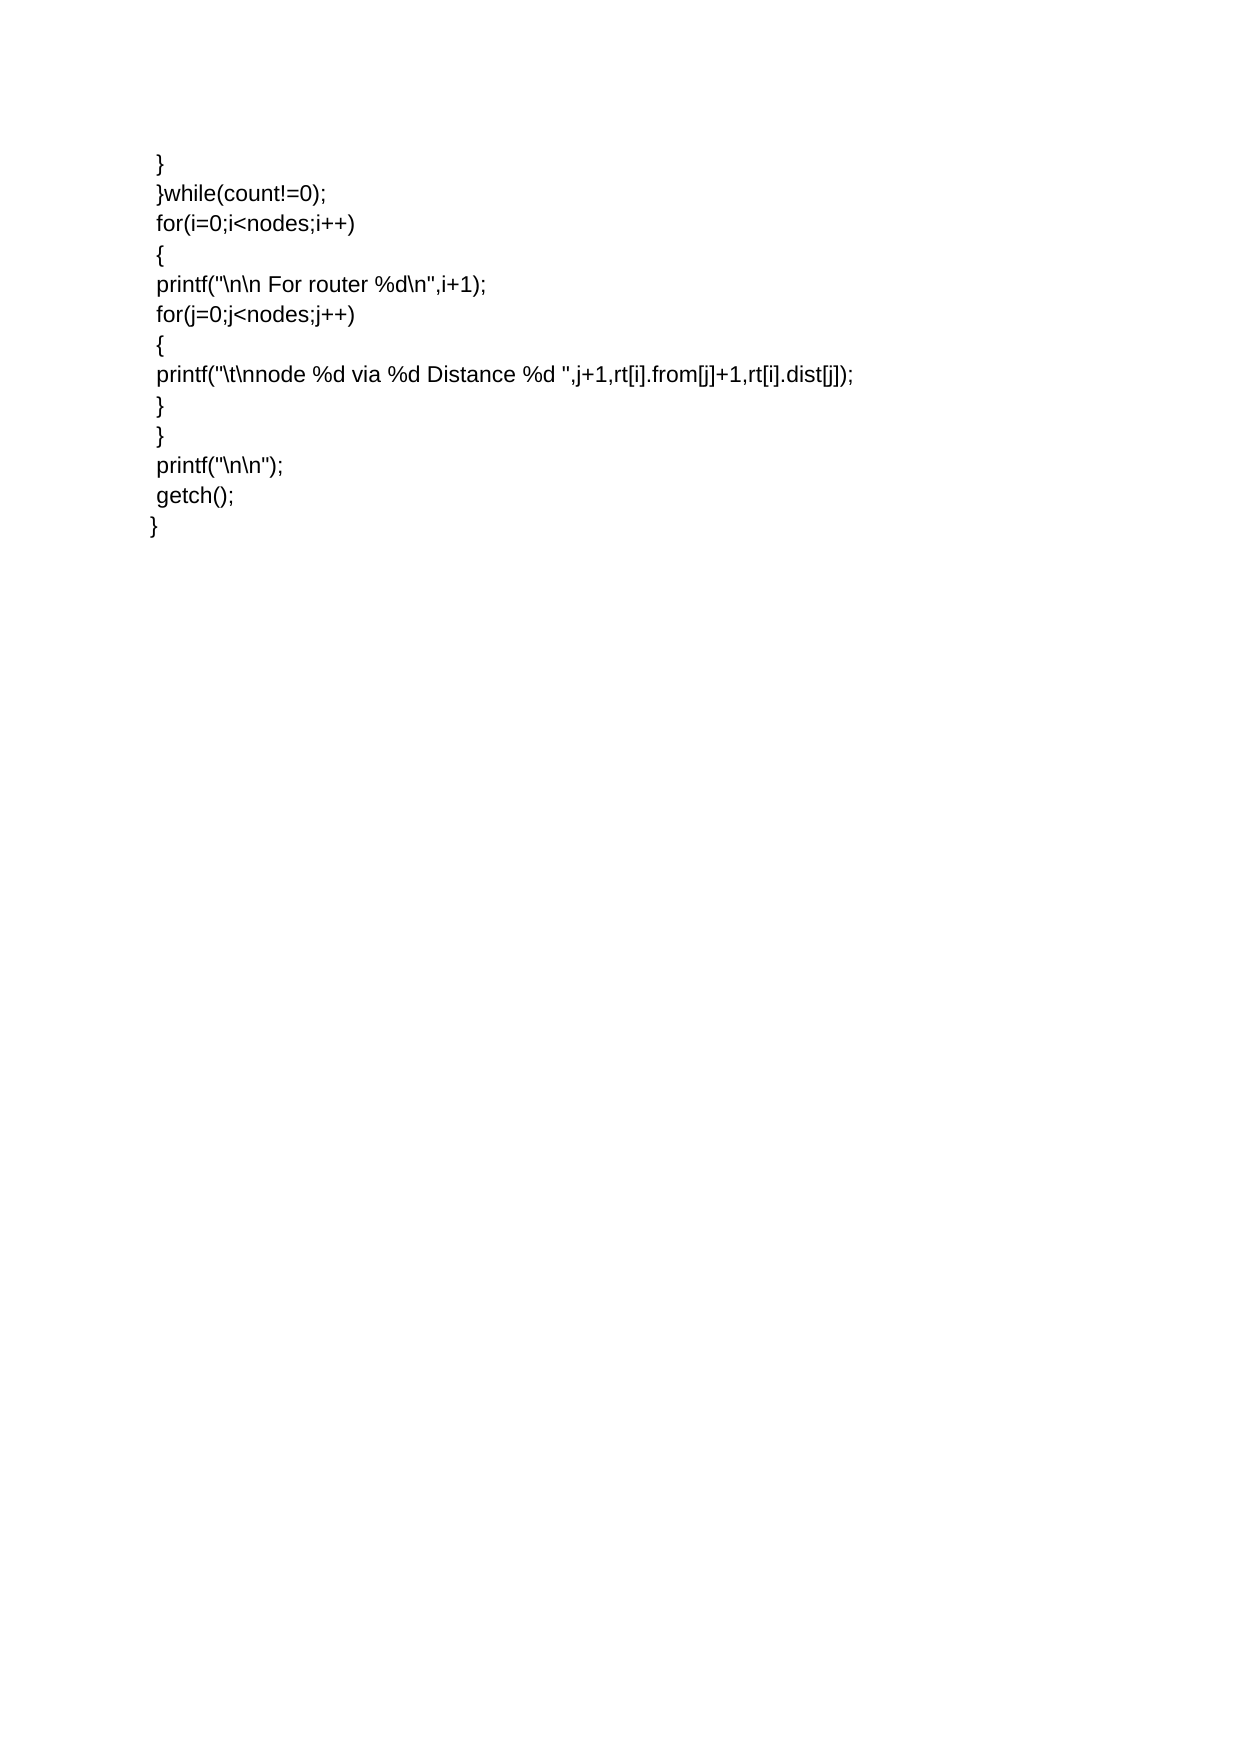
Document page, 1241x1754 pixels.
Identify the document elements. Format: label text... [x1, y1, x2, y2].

text } [150, 512, 1090, 539]
text }while(count!=0); [150, 180, 1090, 207]
text { [150, 331, 1090, 358]
text for(i=0;i<nodes;i++) [150, 210, 1090, 237]
text } [150, 392, 1090, 418]
text { [150, 241, 1090, 267]
text printf("\n\n For router %d\n",i+1); [150, 271, 1090, 297]
text } [150, 422, 1090, 448]
text printf("\n\n"); [150, 452, 1090, 478]
text printf("\t\nnode %d via %d Distance %d ",j+1,rt[i].from[j]+1,rt[i].dist[j]); [150, 361, 1090, 388]
text for(j=0;j<nodes;j++) [150, 301, 1090, 327]
text } [150, 150, 1090, 176]
text getch(); [150, 482, 1090, 509]
